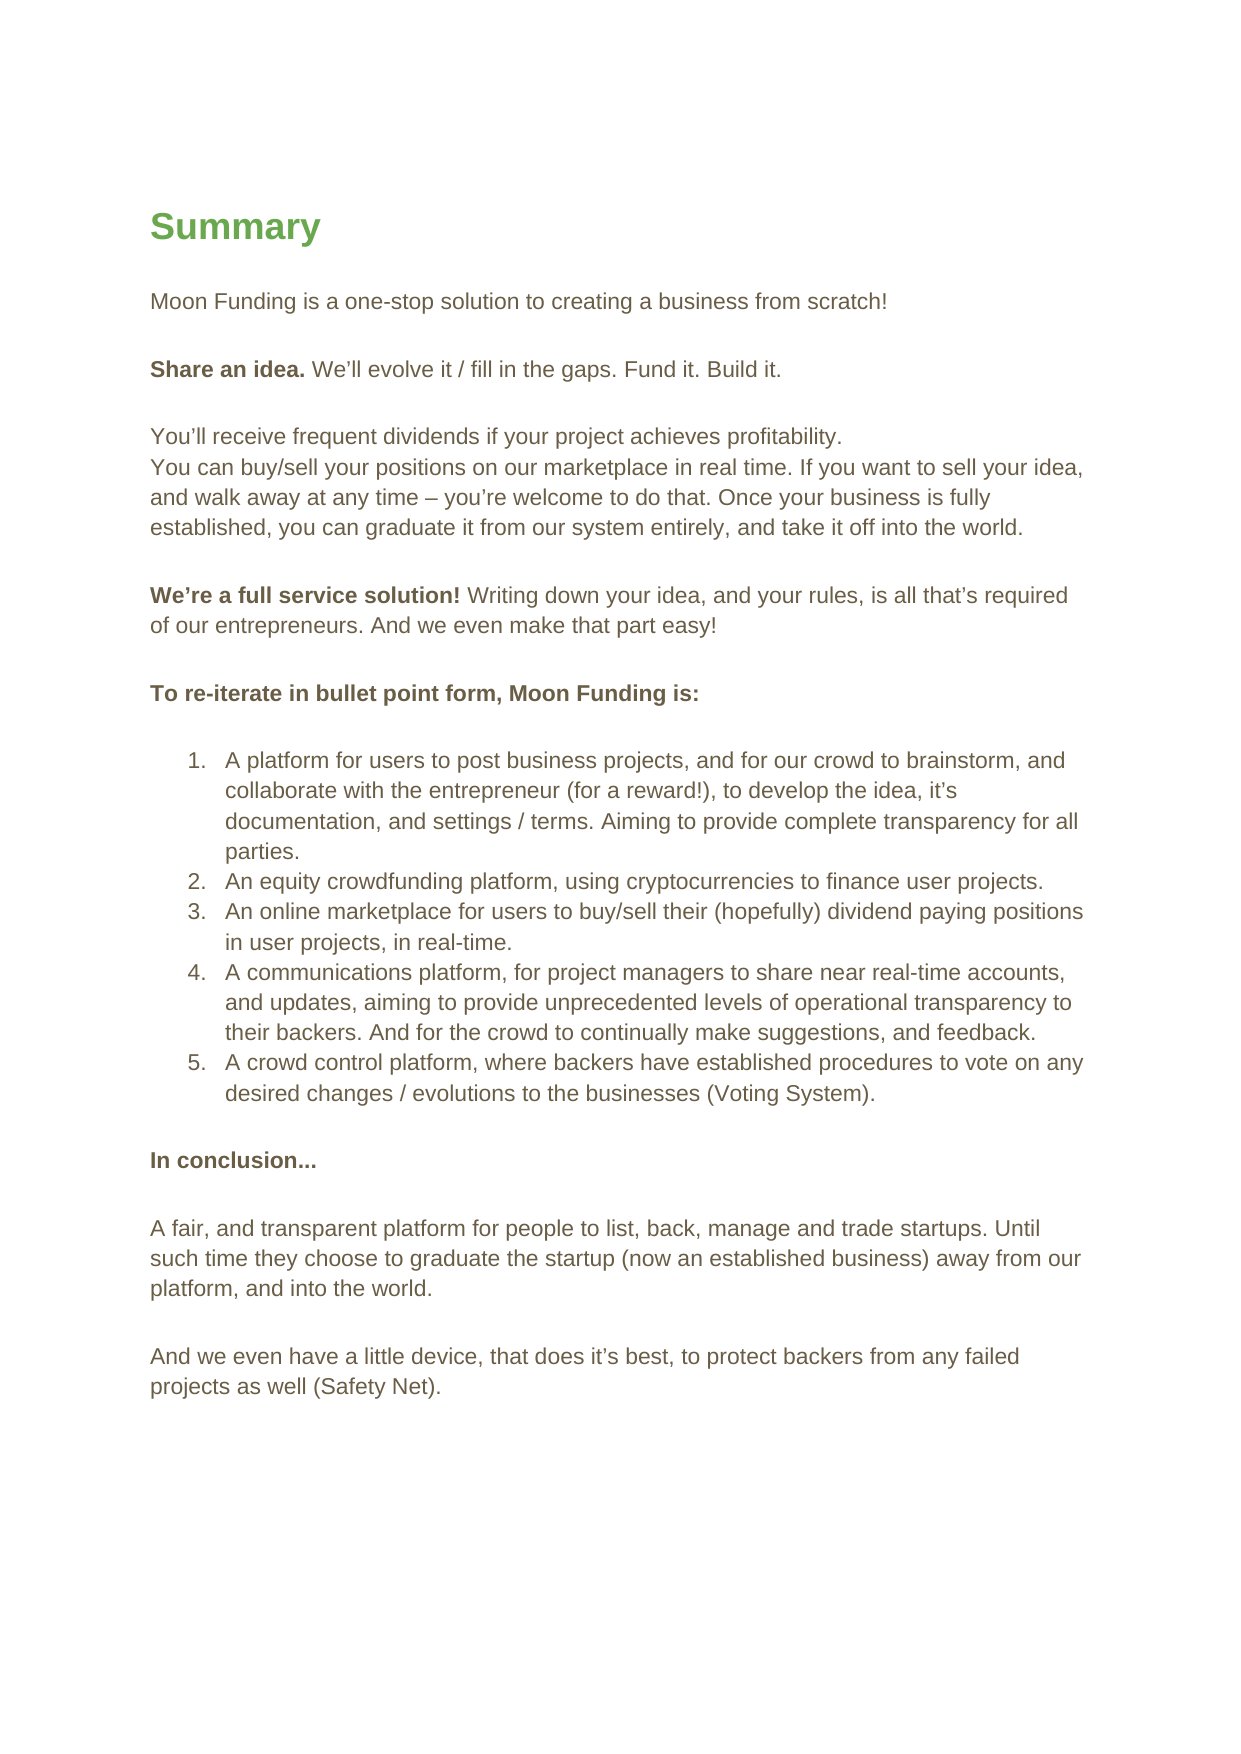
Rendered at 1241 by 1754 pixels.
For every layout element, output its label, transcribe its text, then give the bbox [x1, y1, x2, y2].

list An online marketplace for users to buy/sell their (hopefully) dividend paying positions in user projects, in real-time. [187, 898, 1092, 955]
text To re-iterate in bullet point form, Moon Funding is: [150, 679, 1092, 706]
text In conclusion... [150, 1147, 1092, 1174]
text And we even have a little device, that does it’s best, to protect backers from any failed projects as well (Safety Net). [150, 1343, 1092, 1400]
list A platform for users to post business projects, and for our crowd to brainstorm, and collaborate with the entrepreneur (for a reward!), to develop the idea, it’s documentation, and settings / terms. Aiming to provide complete transparency for all parties. [187, 747, 1092, 864]
text Moon Funding is a one-stop solution to creating a business from scratch! [150, 288, 1092, 314]
text You’ll receive frequent dividends if your project achieves profitability. You can buy/sell your positions on our marketplace in real time. If you want to sell your idea, and walk away at any time – you’re welcome to do that. Once your business is fully established, you can graduate it from our system entirely, and take it off into the world. [150, 423, 1092, 540]
text Share an idea. We’ll evolve it / fill in the gaps. Fund it. Build it. [150, 356, 1092, 382]
subtitle Summary [150, 204, 1092, 247]
list A crowd control platform, where backers have established procedures to vote on any desired changes / evolutions to the businesses (Voting System). [187, 1049, 1092, 1106]
text A fair, and transparent platform for people to list, back, manage and trade startups. Until such time they choose to graduate the startup (now an established business) away from our platform, and into the world. [150, 1215, 1092, 1302]
list A communications platform, for project managers to share near real-time accounts, and updates, aiming to provide unprecedented levels of operational transparency to their backers. And for the crowd to continually make suggestions, and feedback. [187, 959, 1092, 1046]
list An equity crowdfunding platform, using cryptocurrencies to finance user projects. [187, 868, 1092, 894]
text We’re a full service solution! Writing down your idea, and your rules, is all that’s required of our entrepreneurs. And we even make that part easy! [150, 582, 1092, 638]
